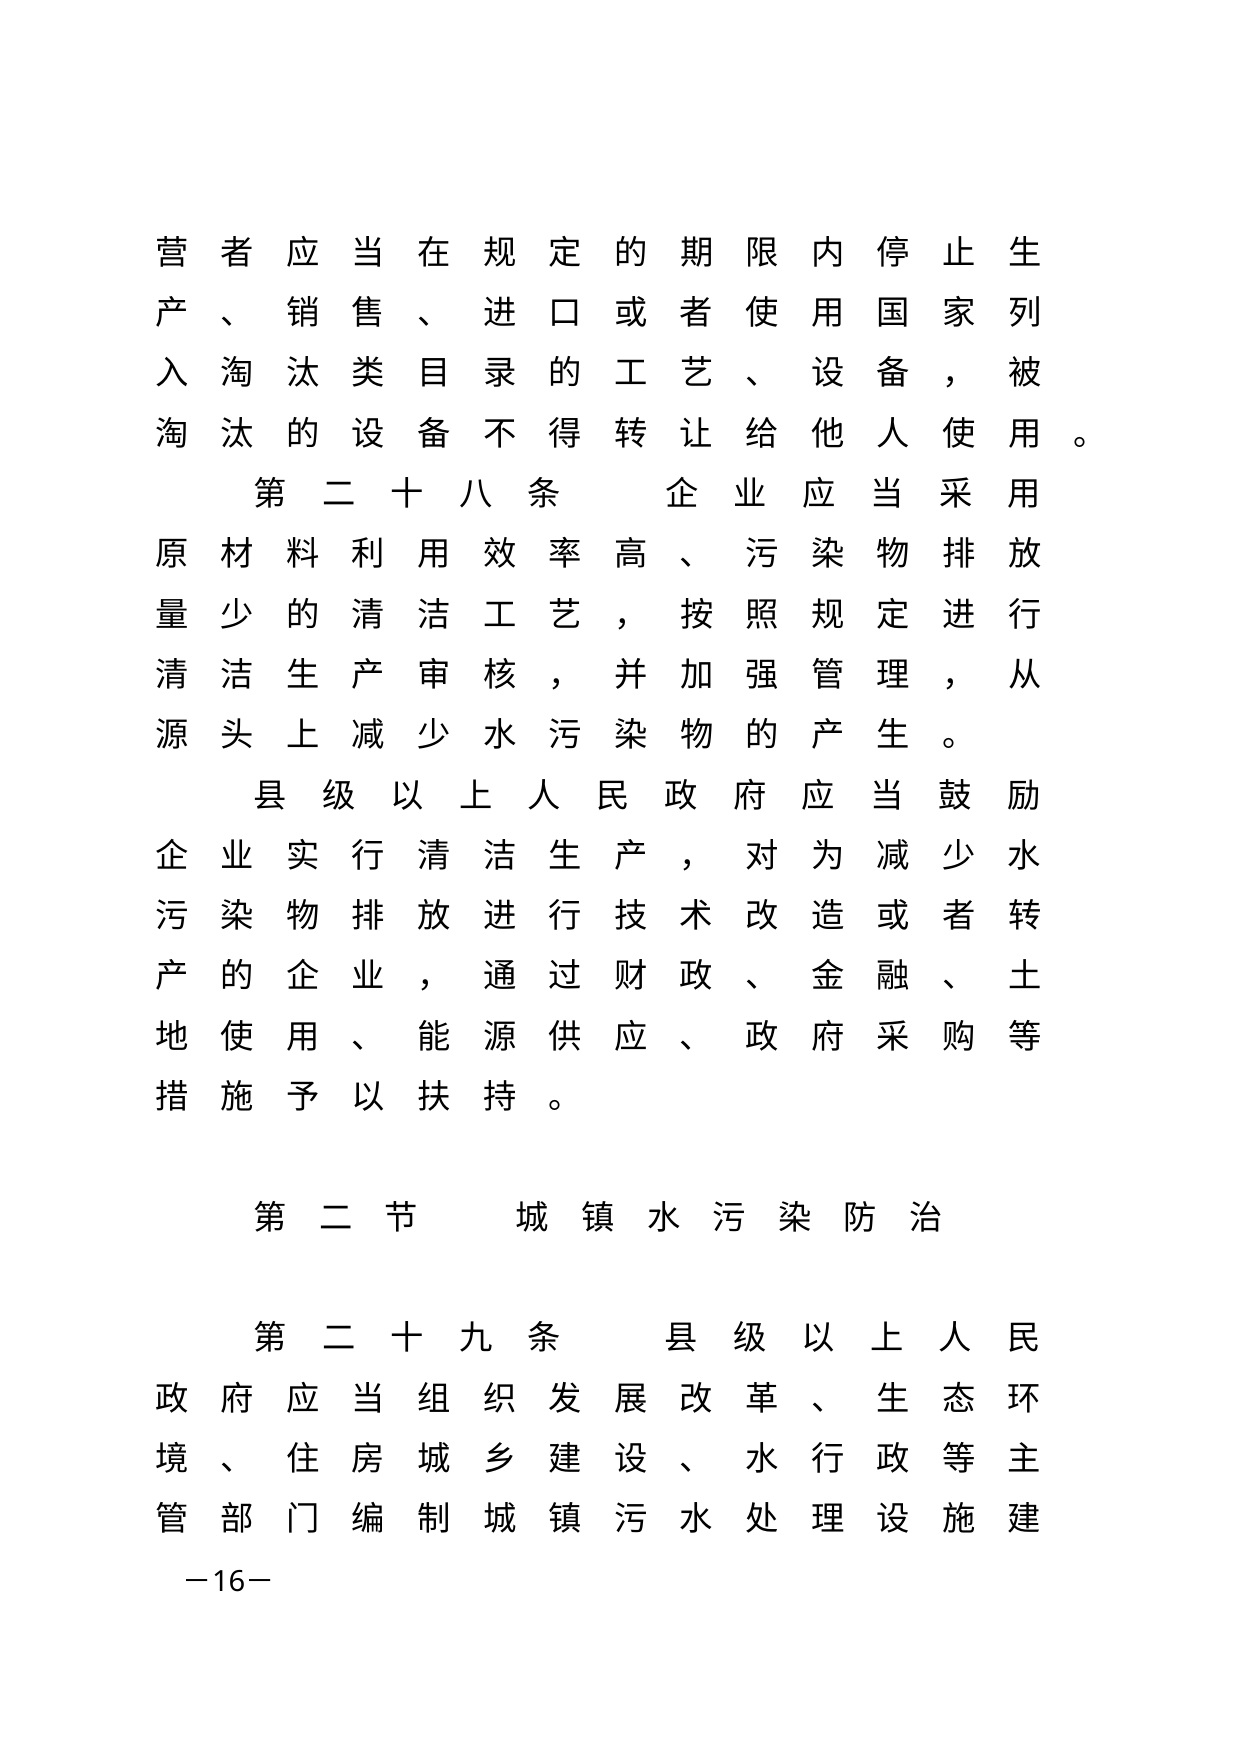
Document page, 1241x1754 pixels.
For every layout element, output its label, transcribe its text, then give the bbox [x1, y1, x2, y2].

text 企业事业单位和其他生产经营者应当在规定的期限内停止生产、销售、进口或者使用国家列入淘汰类目录的工艺、设备，被淘汰的设备不得转让给他人使用。 [155, 219, 1073, 461]
text 县级以上人民政府应当鼓励企业实行清洁生产，对为减少水污染物排放进行技术改造或者转产的企业，通过财政、金融、土地使用、能源供应、政府采购等措施予以扶持。 [155, 762, 1073, 1124]
text 第二节 城镇水污染防治 [155, 1184, 1073, 1245]
text 第二十九条 县级以上人民政府应当组织发展改革、生态环境、住房城乡建设、水行政等主管部门编制城镇污水处理设施建设规划，加大财政等资金投入，推进城镇污水管网和污水集中处理设施全覆盖。 [155, 1305, 1073, 1546]
text 第二十八条 企业应当采用原材料利用效率高、污染物排放量少的清洁工艺，按照规定进行清洁生产审核，并加强管理，从源头上减少水污染物的产生。 [155, 461, 1073, 762]
